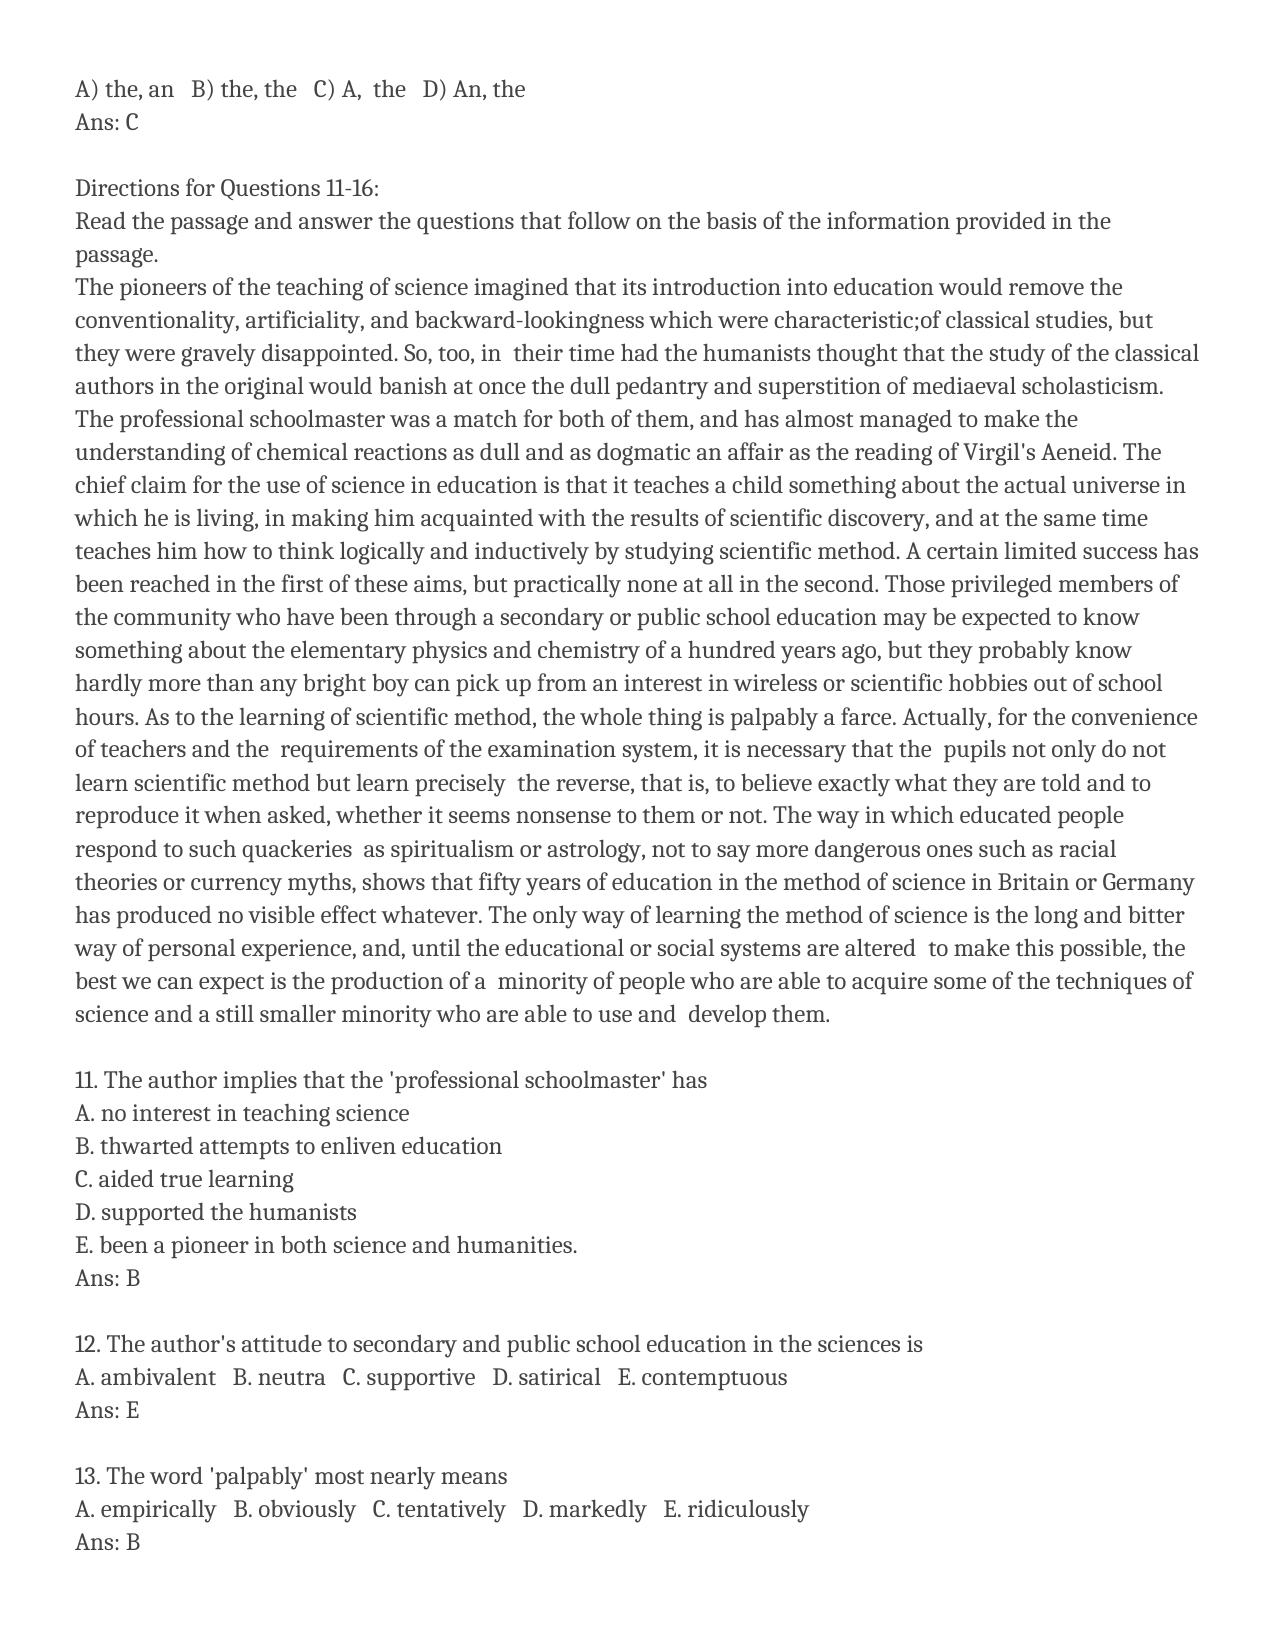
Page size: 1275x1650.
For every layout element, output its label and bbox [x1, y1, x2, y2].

text [75, 75, 1200, 1557]
